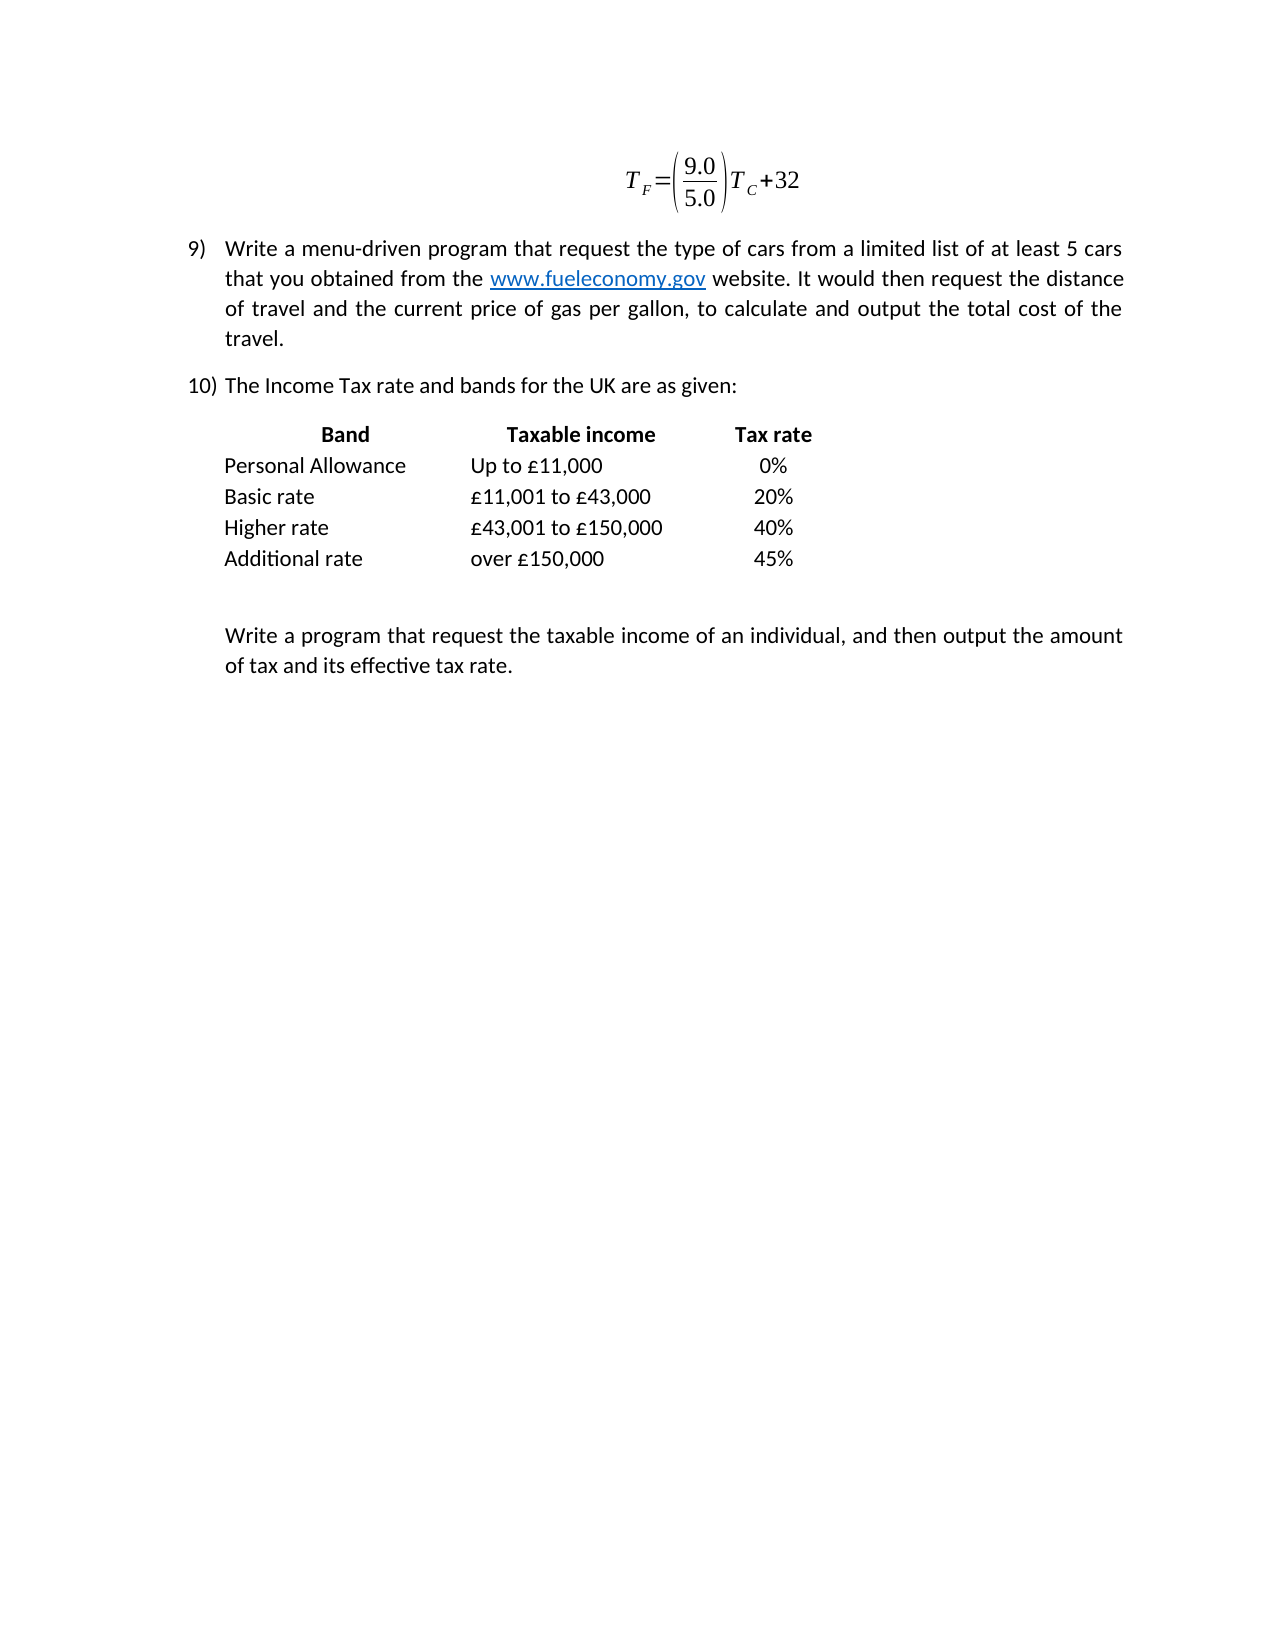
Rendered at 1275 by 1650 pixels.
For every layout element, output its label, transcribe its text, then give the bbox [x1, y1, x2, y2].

table_cell Higher rate [224, 512, 469, 543]
text Write a program that request the taxable income of an individual, and then output the amount of tax and its effective tax rate. [225, 621, 1125, 679]
table_cell 40% [694, 512, 853, 543]
table_cell 20% [694, 481, 853, 512]
table_cell £11,001 to £43,000 [469, 481, 694, 512]
table_cell £43,001 to £150,000 [469, 512, 694, 543]
table_cell Additional rate [224, 543, 469, 574]
table_cell over £150,000 [469, 543, 694, 574]
list The Income Tax rate and bands for the UK are as given: [187, 371, 1125, 399]
table_cell Personal Allowance [224, 449, 469, 481]
table_cell Up to £11,000 [469, 449, 694, 481]
table_cell Basic rate [224, 481, 469, 512]
table_cell 45% [694, 543, 853, 574]
table_header Taxable income [469, 418, 694, 449]
table_header Tax rate [694, 418, 853, 449]
table_header Band [224, 418, 469, 449]
list Write a menu-driven program that request the type of cars from a limited list of at least 5 cars that you obtained from the www.fueleconomy.gov website. It would then request the distance of travel and the current price of gas per gallon, to calculate and output the total cost of the travel. [187, 234, 1125, 352]
table_cell 0% [694, 449, 853, 481]
